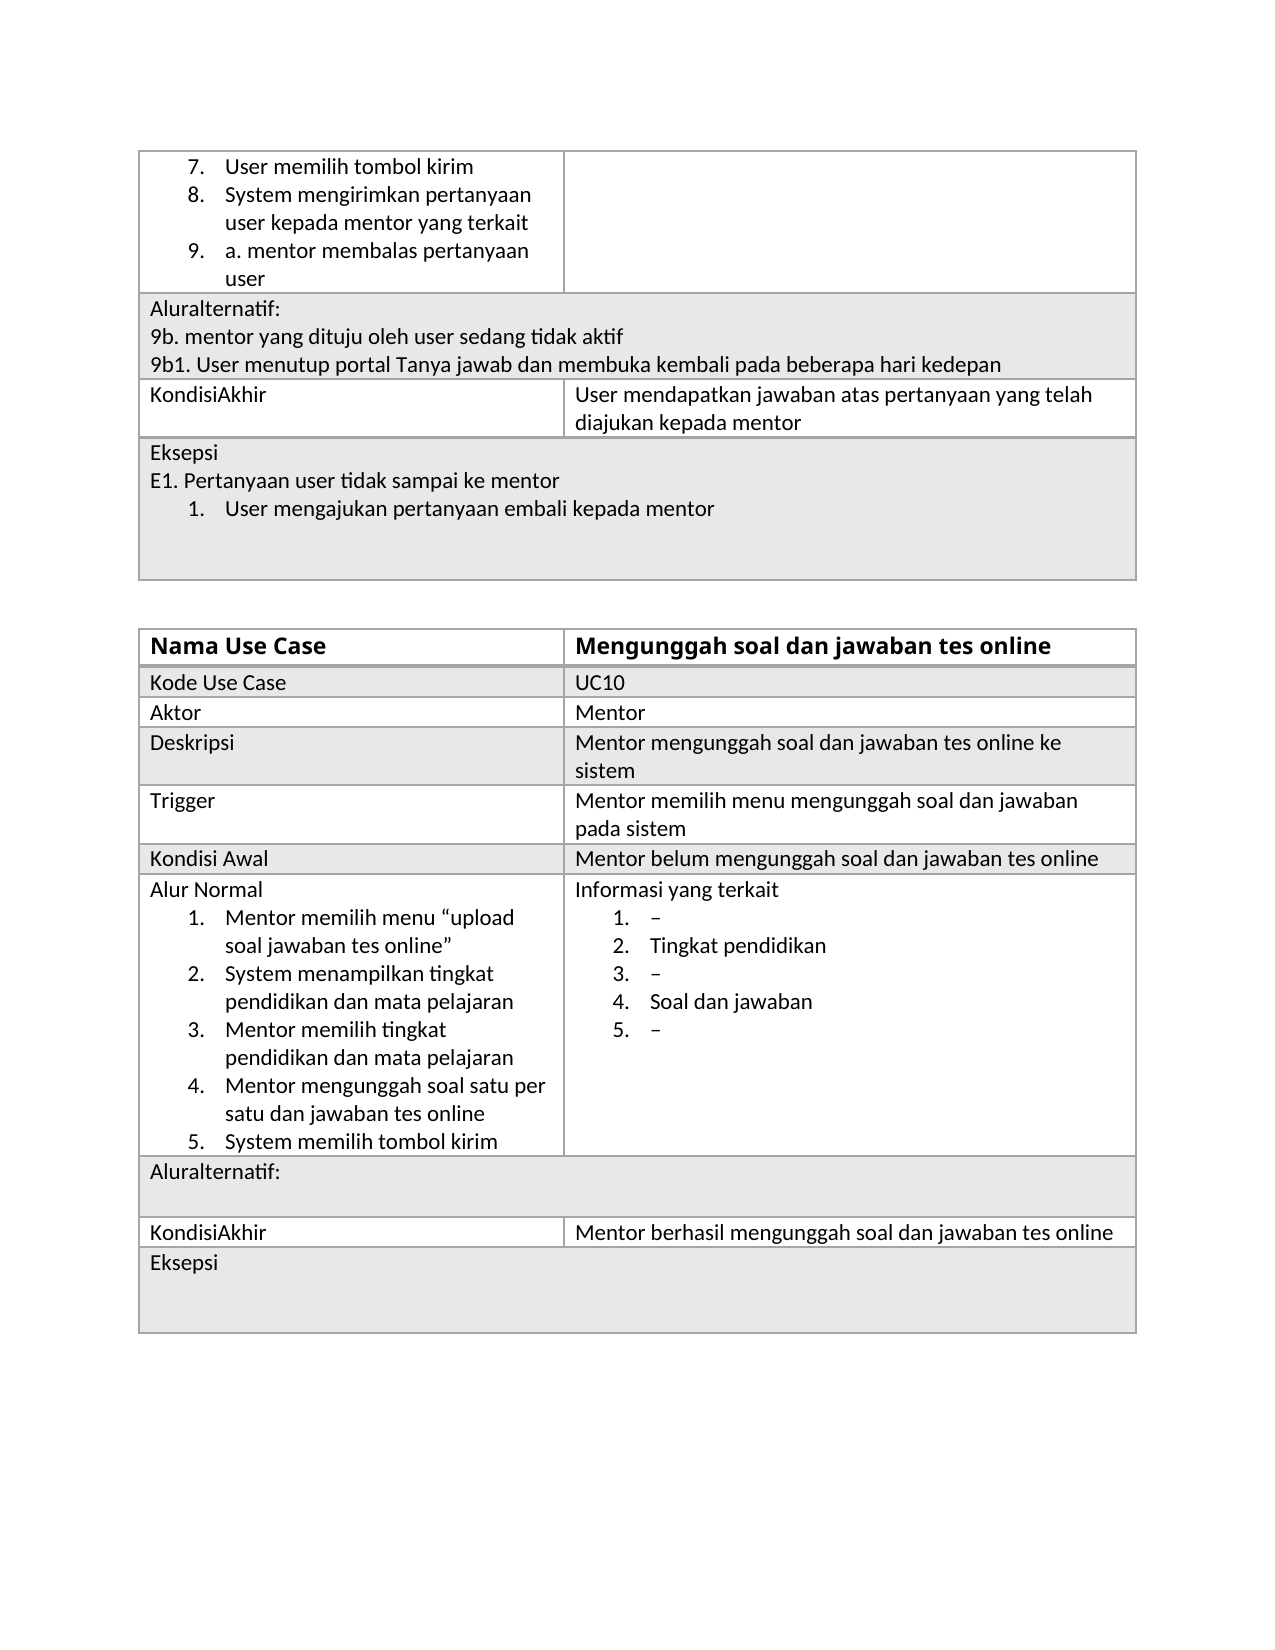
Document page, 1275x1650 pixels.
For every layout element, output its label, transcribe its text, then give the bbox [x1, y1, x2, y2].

table_cell Deskripsi [140, 728, 563, 784]
table_cell Mentor [565, 698, 1135, 726]
table_cell Kondisi Awal [140, 845, 563, 873]
table_cell Mentor berhasil mengunggah soal dan jawaban tes online [565, 1218, 1135, 1246]
table_cell Aluralternatif: 9b. mentor yang dituju oleh user sedang tidak aktif 9b1. User menutup portal Tanya jawab dan membuka kembali pada beberapa hari kedepan [140, 294, 1135, 378]
table_cell Informasi yang terkait – Tingkat pendidikan – Soal dan jawaban – [565, 875, 1135, 1155]
table_cell Aktor [140, 698, 563, 726]
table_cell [140, 152, 563, 292]
table_header Nama Use Case [140, 630, 563, 663]
table_cell KondisiAkhir [140, 380, 563, 436]
table_cell Trigger [140, 786, 563, 842]
table_header Mengunggah soal dan jawaban tes online [565, 630, 1135, 663]
table_cell Mentor belum mengunggah soal dan jawaban tes online [565, 845, 1135, 873]
table_cell Eksepsi E1. Pertanyaan user tidak sampai ke mentor User mengajukan pertanyaan embali kepada mentor [140, 439, 1135, 579]
table_cell Eksepsi [140, 1248, 1135, 1332]
table_cell KondisiAkhir [140, 1218, 563, 1246]
table_cell Aluralternatif: [140, 1157, 1135, 1216]
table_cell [565, 152, 1135, 292]
table_cell Kode Use Case [140, 668, 563, 696]
table_cell UC10 [565, 668, 1135, 696]
table_cell Mentor memilih menu mengunggah soal dan jawaban pada sistem [565, 786, 1135, 842]
table_cell Alur Normal Mentor memilih menu “upload soal jawaban tes online” System menampilkan tingkat pendidikan dan mata pelajaran Mentor memilih tingkat pendidikan dan mata pelajaran Mentor mengunggah soal satu per satu dan jawaban tes online System memilih tombol kirim [140, 875, 563, 1155]
table_cell Mentor mengunggah soal dan jawaban tes online ke sistem [565, 728, 1135, 784]
table_cell User mendapatkan jawaban atas pertanyaan yang telah diajukan kepada mentor [565, 380, 1135, 436]
